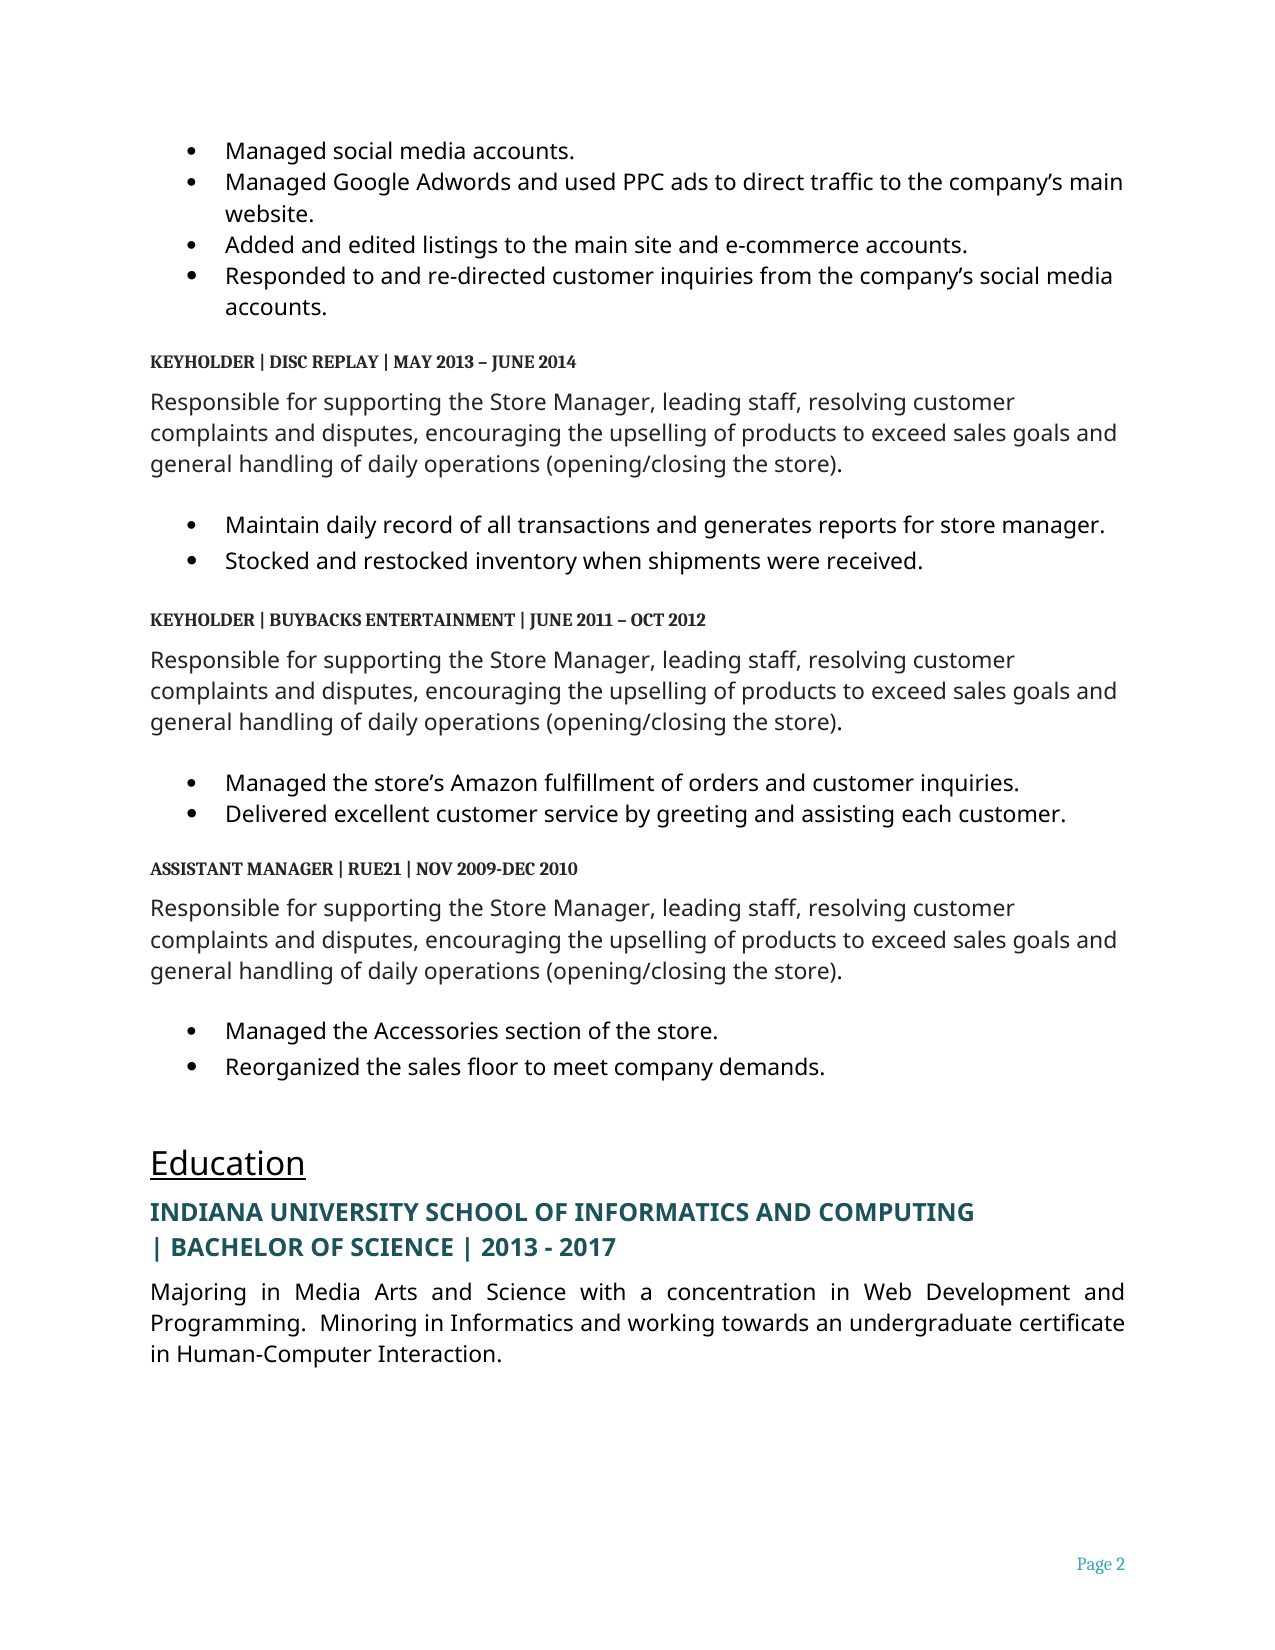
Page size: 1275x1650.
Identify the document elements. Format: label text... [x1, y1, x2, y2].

text Indiana university School of informatics and computing | Bachelor of Science | 2013 - 2017 [150, 1195, 1125, 1263]
text Majoring in Media Arts and Science with a concentration in Web Development and Programming. Minoring in Informatics and working towards an undergraduate certificate in Human-Computer Interaction. [150, 1276, 1125, 1369]
subtitle Education [150, 1139, 1125, 1185]
